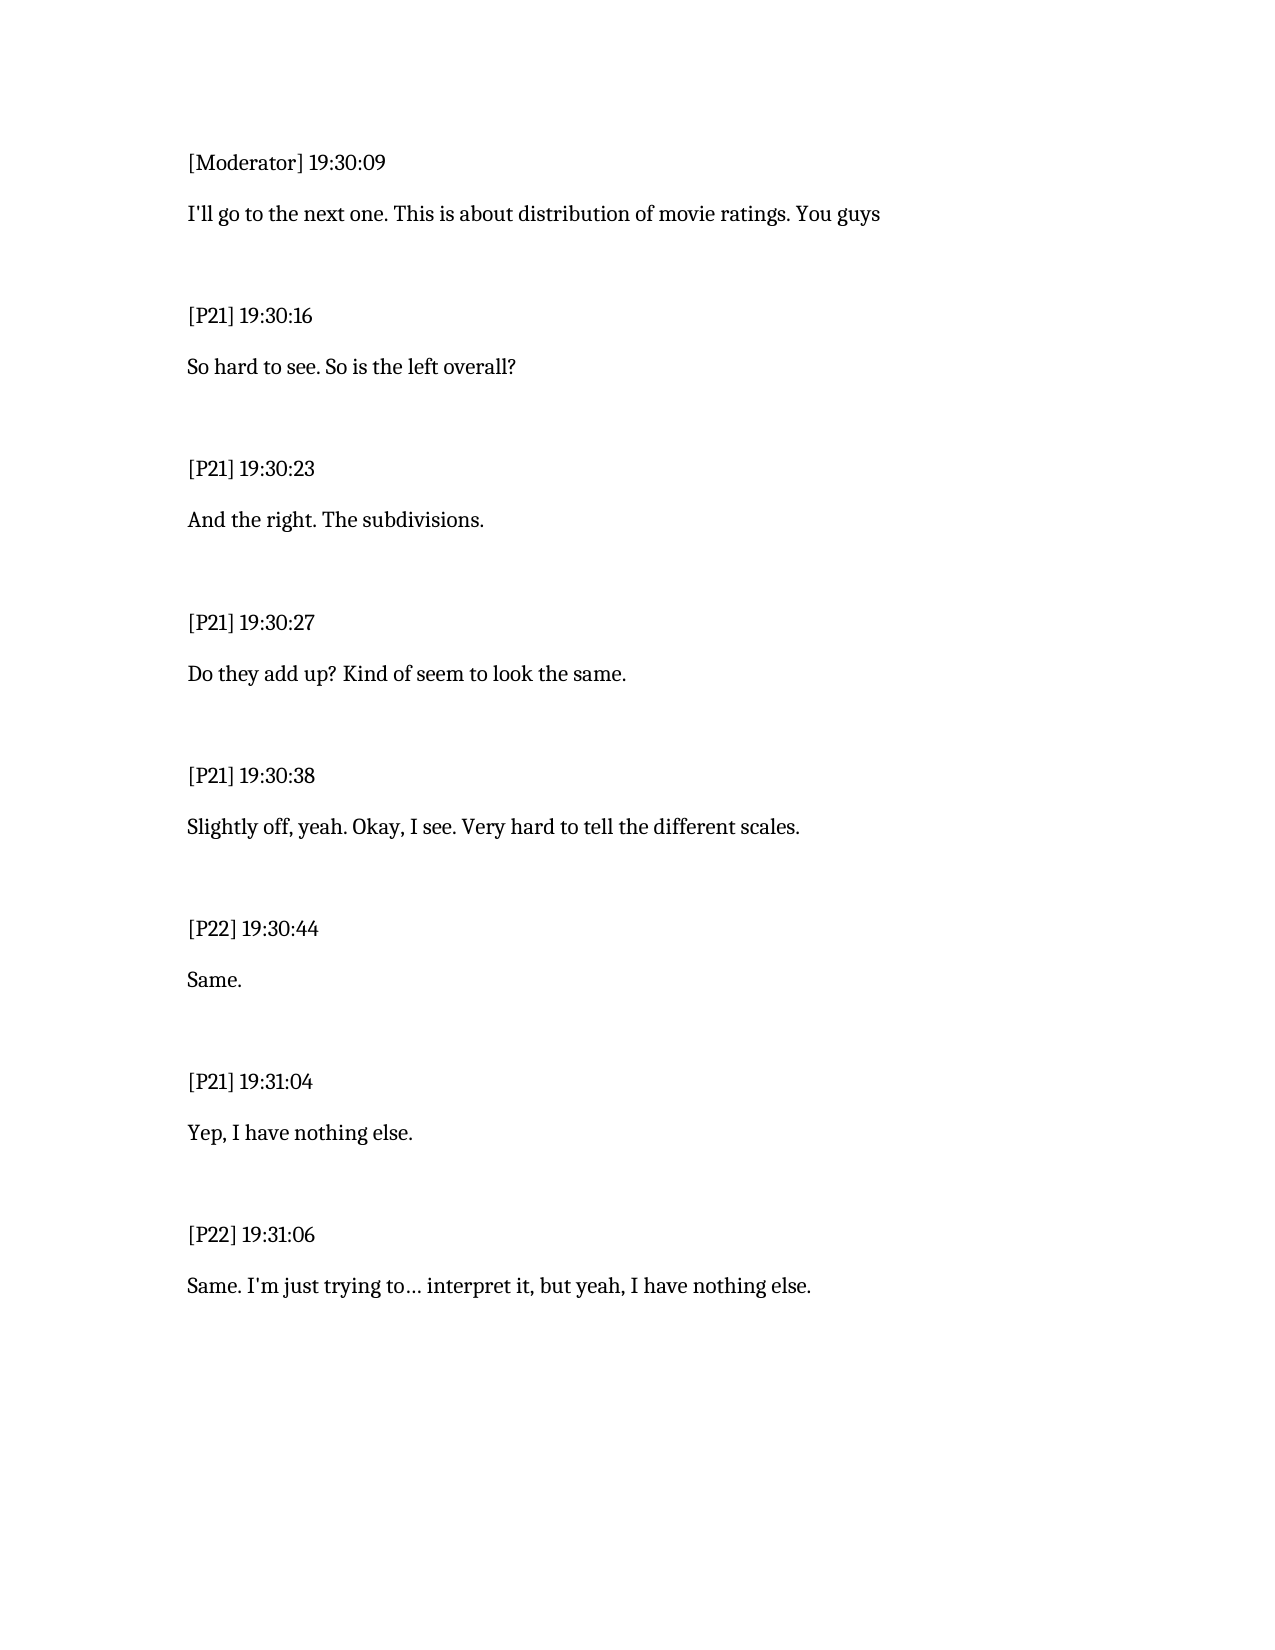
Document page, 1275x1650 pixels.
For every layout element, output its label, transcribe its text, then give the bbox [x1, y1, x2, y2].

text [P21] 19:30:27 [187, 609, 1087, 636]
text [P21] 19:31:04 [187, 1069, 1087, 1095]
text Yep, I have nothing else. [187, 1120, 1087, 1146]
text Same. [187, 967, 1087, 993]
text Do they add up? Kind of seem to look the same. [187, 660, 1087, 687]
text And the right. The subdivisions. [187, 507, 1087, 534]
text [P21] 19:30:23 [187, 456, 1087, 483]
text [P22] 19:31:06 [187, 1222, 1087, 1248]
text [P22] 19:30:44 [187, 916, 1087, 942]
text So hard to see. So is the left overall? [187, 354, 1087, 381]
text [P21] 19:30:38 [187, 762, 1087, 789]
text I'll go to the next one. This is about distribution of movie ratings. You guys [187, 201, 1087, 227]
text Slightly off, yeah. Okay, I see. Very hard to tell the different scales. [187, 813, 1087, 840]
text [Moderator] 19:30:09 [187, 150, 1087, 176]
text [P21] 19:30:16 [187, 303, 1087, 329]
text Same. I'm just trying to… interpret it, but yeah, I have nothing else. [187, 1273, 1087, 1299]
